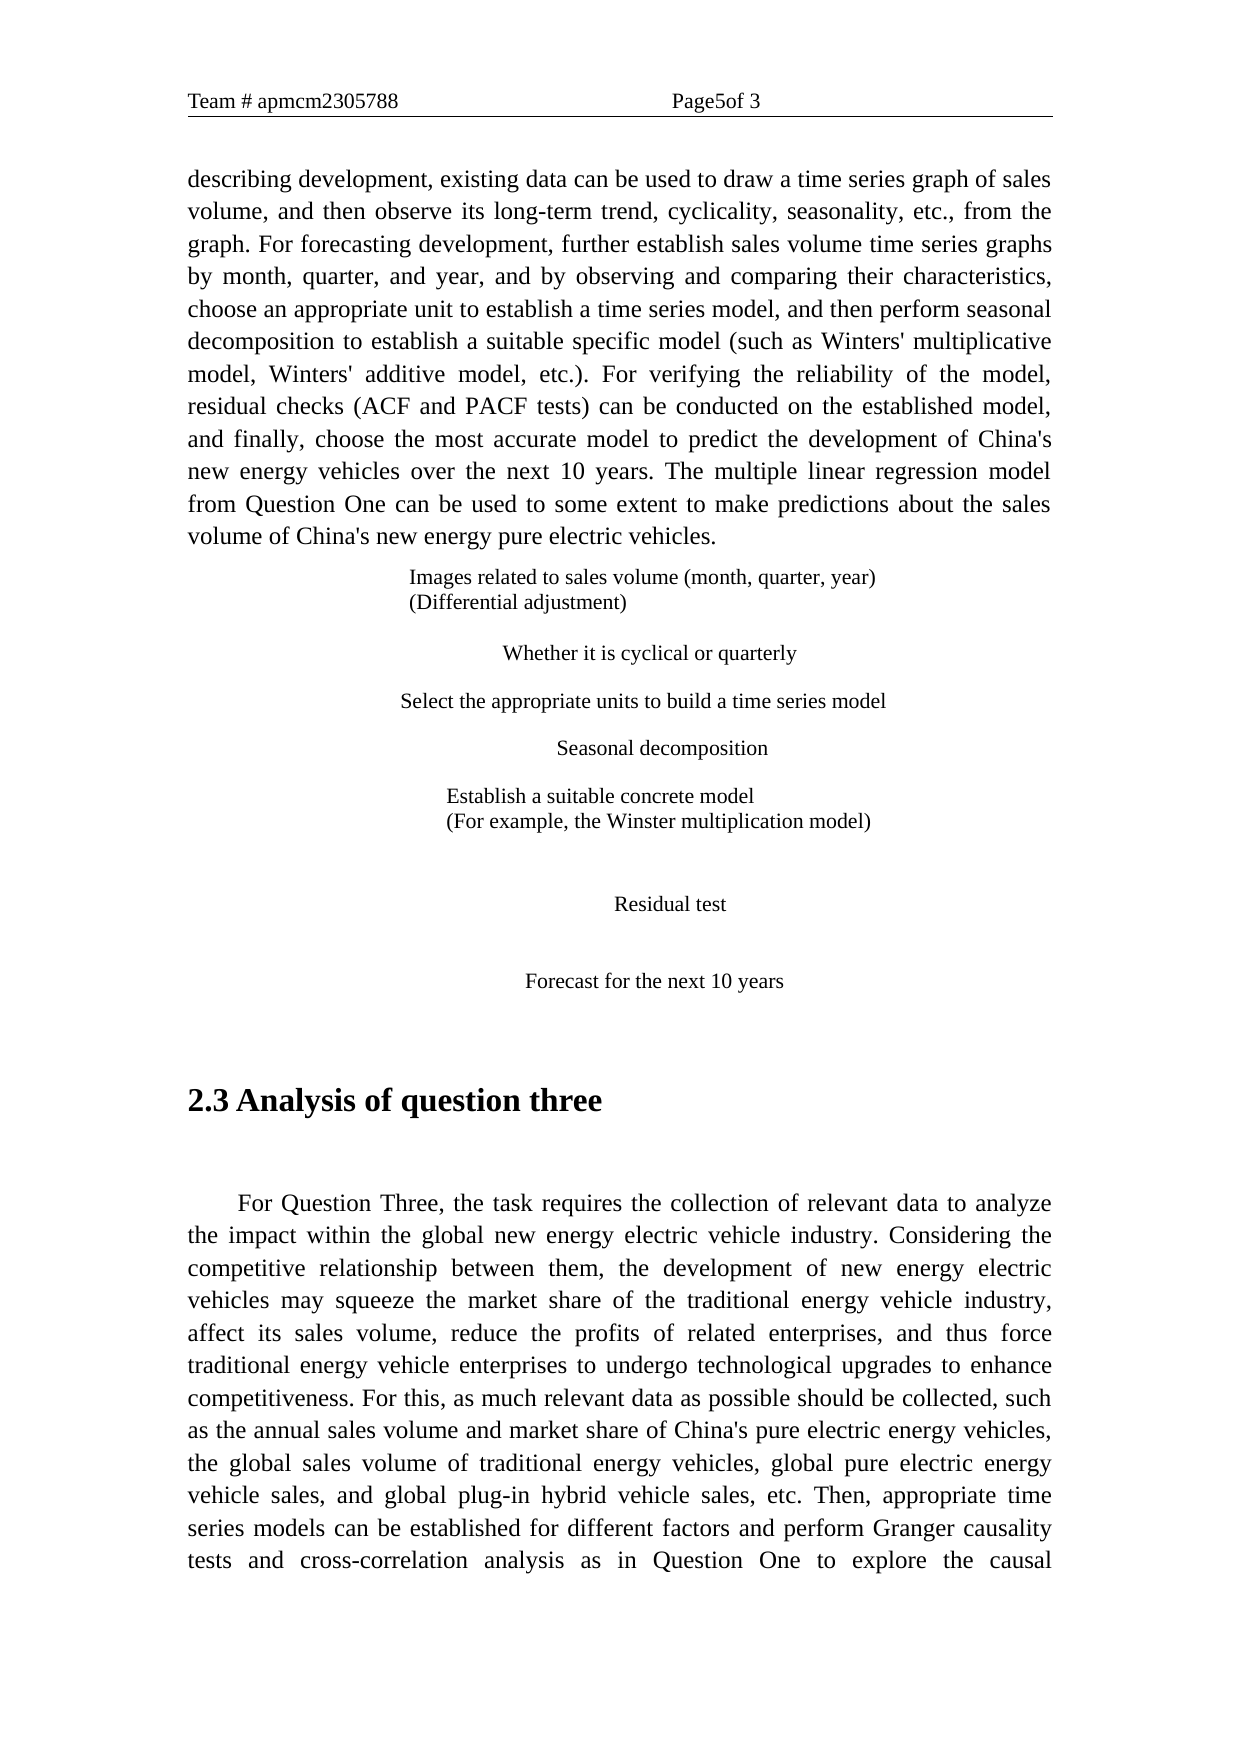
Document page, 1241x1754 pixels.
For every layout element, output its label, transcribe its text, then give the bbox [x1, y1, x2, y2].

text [187, 162, 1053, 552]
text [187, 1186, 1053, 1576]
subtitle 2.3 Analysis of question three [187, 1067, 1053, 1132]
